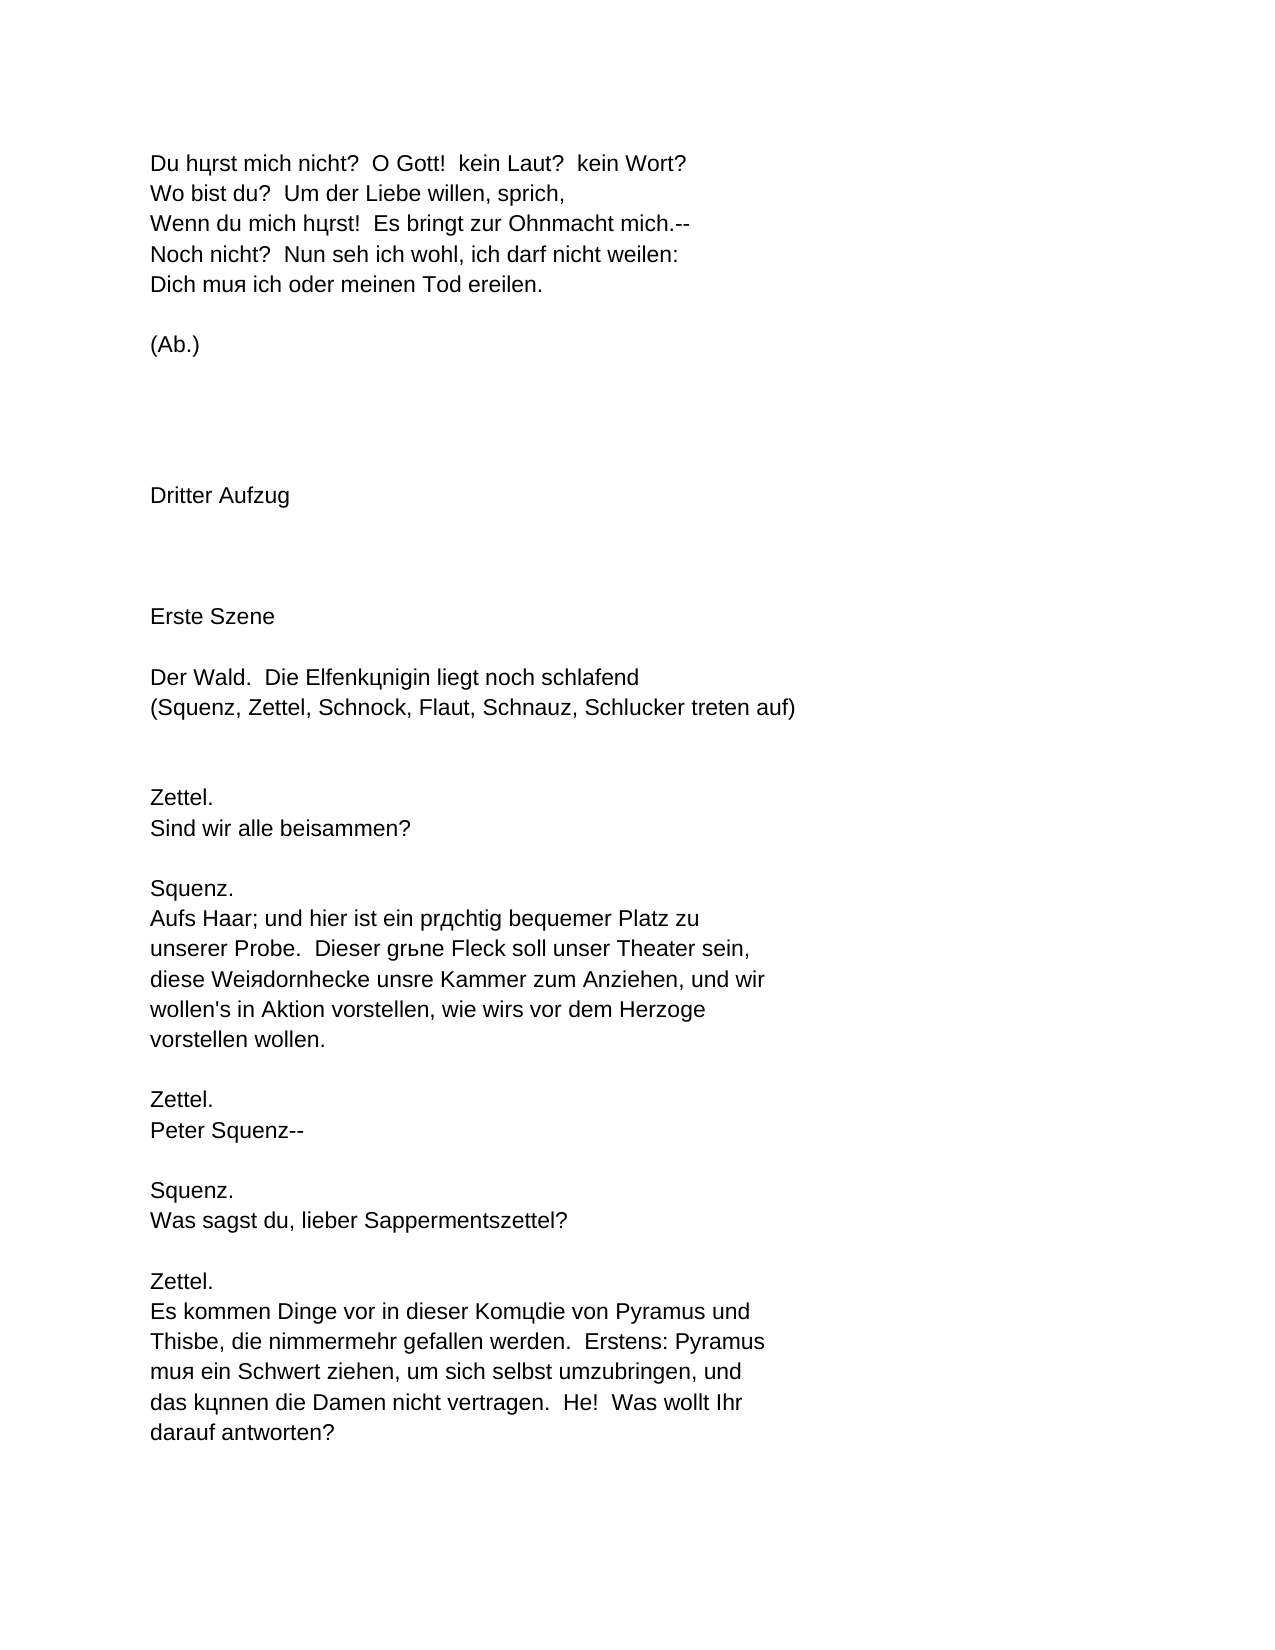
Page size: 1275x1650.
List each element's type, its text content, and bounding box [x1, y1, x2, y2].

text Erste Szene [150, 603, 1125, 629]
text muя ein Schwert ziehen, um sich selbst umzubringen, und [150, 1358, 1125, 1385]
text Du hцrst mich nicht? O Gott! kein Laut? kein Wort? [150, 150, 1125, 176]
text Zettel. [150, 1086, 1125, 1113]
text unserer Probe. Dieser grьne Fleck soll unser Theater sein, [150, 935, 1125, 962]
text Noch nicht? Nun seh ich wohl, ich darf nicht weilen: [150, 241, 1125, 267]
text vorstellen wollen. [150, 1026, 1125, 1052]
text diese Weiяdornhecke unsre Kammer zum Anziehen, und wir [150, 966, 1125, 992]
text Es kommen Dinge vor in dieser Komцdie von Pyramus und [150, 1298, 1125, 1324]
text Squenz. [150, 875, 1125, 901]
text Wo bist du? Um der Liebe willen, sprich, [150, 180, 1125, 207]
text darauf antworten? [150, 1419, 1125, 1445]
text (Squenz, Zettel, Schnock, Flaut, Schnauz, Schlucker treten auf) [150, 694, 1125, 720]
text Peter Squenz-- [150, 1117, 1125, 1143]
text Zettel. [150, 784, 1125, 811]
text Dich muя ich oder meinen Tod ereilen. [150, 271, 1125, 297]
text Zettel. [150, 1268, 1125, 1294]
text Was sagst du, lieber Sappermentszettel? [150, 1207, 1125, 1234]
text Thisbe, die nimmermehr gefallen werden. Erstens: Pyramus [150, 1328, 1125, 1354]
text Dritter Aufzug [150, 482, 1125, 509]
text Squenz. [150, 1177, 1125, 1203]
text Aufs Haar; und hier ist ein prдchtig bequemer Platz zu [150, 905, 1125, 932]
text (Ab.) [150, 331, 1125, 358]
text Wenn du mich hцrst! Es bringt zur Ohnmacht mich.-- [150, 210, 1125, 237]
text das kцnnen die Damen nicht vertragen. He! Was wollt Ihr [150, 1388, 1125, 1415]
text Sind wir alle beisammen? [150, 814, 1125, 841]
text wollen's in Aktion vorstellen, wie wirs vor dem Herzoge [150, 996, 1125, 1022]
text Der Wald. Die Elfenkцnigin liegt noch schlafend [150, 663, 1125, 690]
